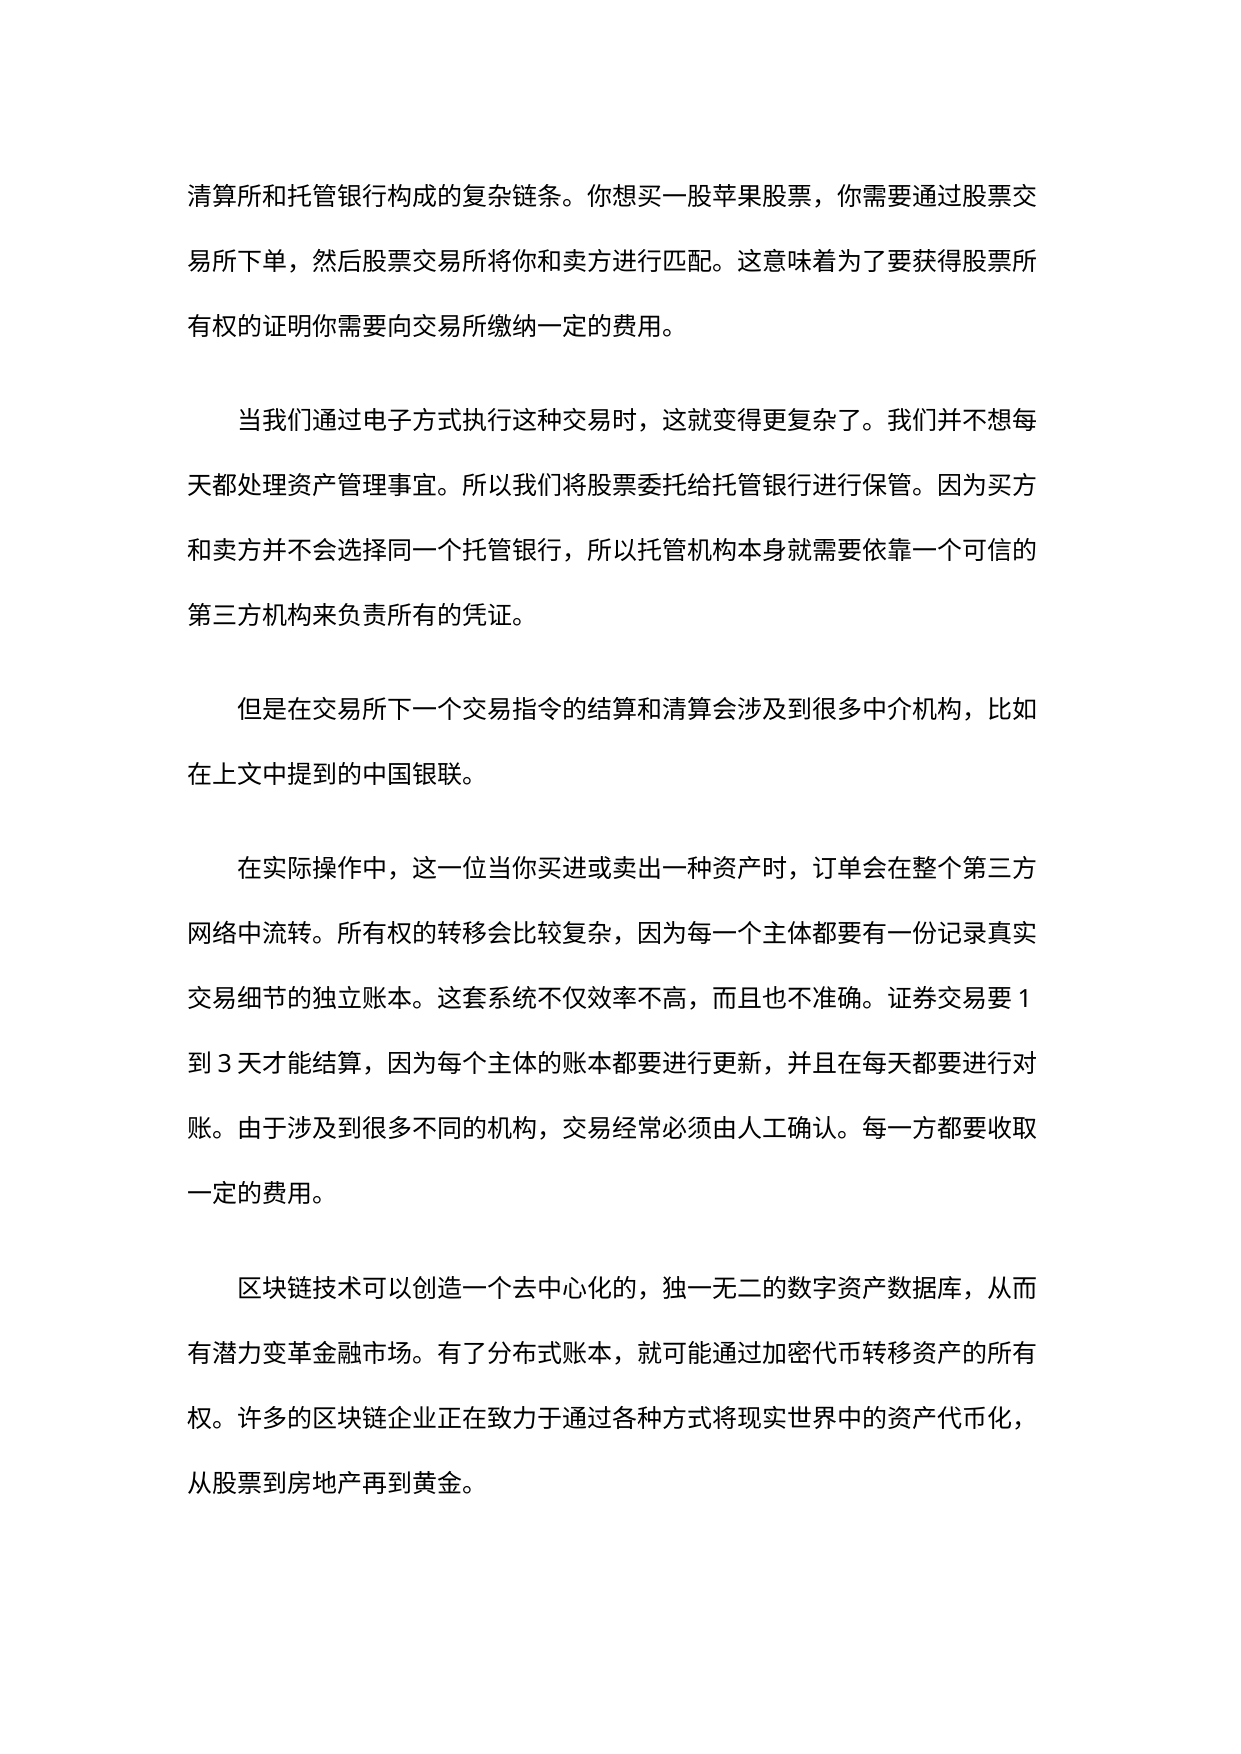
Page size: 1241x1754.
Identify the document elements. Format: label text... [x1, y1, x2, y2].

text 区块链技术可以创造一个去中心化的，独一无二的数字资产数据库，从而有潜力变革金融市场。有了分布式账本，就可能通过加密代币转移资产的所有权。许多的区块链企业正在致力于通过各种方式将现实世界中的资产代币化，从股票到房地产再到黄金。 [187, 1254, 1053, 1514]
text 在实际操作中，这一位当你买进或卖出一种资产时，订单会在整个第三方网络中流转。所有权的转移会比较复杂，因为每一个主体都要有一份记录真实交易细节的独立账本。这套系统不仅效率不高，而且也不准确。证券交易要1到3天才能结算，因为每个主体的账本都要进行更新，并且在每天都要进行对账。由于涉及到很多不同的机构，交易经常必须由人工确认。每一方都要收取一定的费用。 [187, 834, 1053, 1224]
text 但是在交易所下一个交易指令的结算和清算会涉及到很多中介机构，比如在上文中提到的中国银联。 [187, 675, 1053, 805]
text 当我们通过电子方式执行这种交易时，这就变得更复杂了。我们并不想每天都处理资产管理事宜。所以我们将股票委托给托管银行进行保管。因为买方和卖方并不会选择同一个托管银行，所以托管机构本身就需要依靠一个可信的第三方机构来负责所有的凭证。 [187, 386, 1053, 646]
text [187, 162, 1053, 357]
